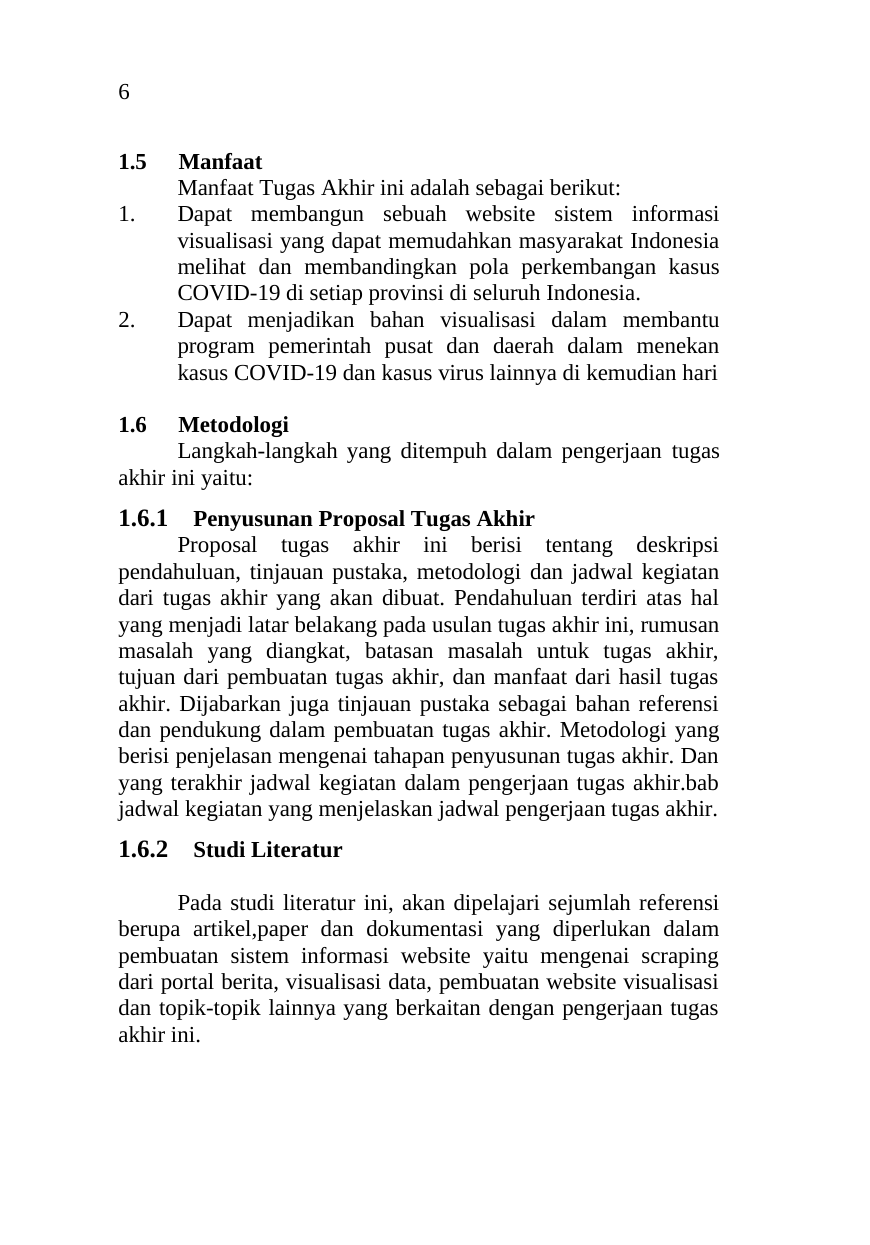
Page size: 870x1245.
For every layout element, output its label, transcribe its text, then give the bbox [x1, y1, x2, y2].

text Pada studi literatur ini, akan dipelajari sejumlah referensi berupa artikel,paper dan dokumentasi yang diperlukan dalam pembuatan sistem informasi website yaitu mengenai scraping dari portal berita, visualisasi data, pembuatan website visualisasi dan topik-topik lainnya yang berkaitan dengan pengerjaan tugas akhir ini. [118, 889, 720, 1047]
text Proposal tugas akhir ini berisi tentang deskripsi pendahuluan, tinjauan pustaka, metodologi dan jadwal kegiatan dari tugas akhir yang akan dibuat. Pendahuluan terdiri atas hal yang menjadi latar belakang pada usulan tugas akhir ini, rumusan masalah yang diangkat, batasan masalah untuk tugas akhir, tujuan dari pembuatan tugas akhir, dan manfaat dari hasil tugas akhir. Dijabarkan juga tinjauan pustaka sebagai bahan referensi dan pendukung dalam pembuatan tugas akhir. Metodologi yang berisi penjelasan mengenai tahapan penyusunan tugas akhir. Dan yang terakhir jadwal kegiatan dalam pengerjaan tugas akhir.bab jadwal kegiatan yang menjelaskan jadwal pengerjaan tugas akhir. [118, 532, 720, 821]
subtitle Studi Literatur [118, 834, 720, 863]
list Dapat menjadikan bahan visualisasi dalam membantu program pemerintah pusat dan daerah dalam menekan kasus COVID-19 dan kasus virus lainnya di kemudian hari [118, 306, 720, 385]
subtitle Manfaat [118, 148, 720, 174]
list Dapat membangun sebuah website sistem informasi visualisasi yang dapat memudahkan masyarakat Indonesia melihat dan membandingkan pola perkembangan kasus COVID-19 di setiap provinsi di seluruh Indonesia. [118, 200, 720, 306]
subtitle Penyusunan Proposal Tugas Akhir [118, 503, 720, 532]
subtitle Metodologi [118, 411, 720, 438]
text Manfaat Tugas Akhir ini adalah sebagai berikut: [118, 174, 720, 200]
text Langkah-langkah yang ditempuh dalam pengerjaan tugas akhir ini yaitu: [118, 438, 720, 490]
